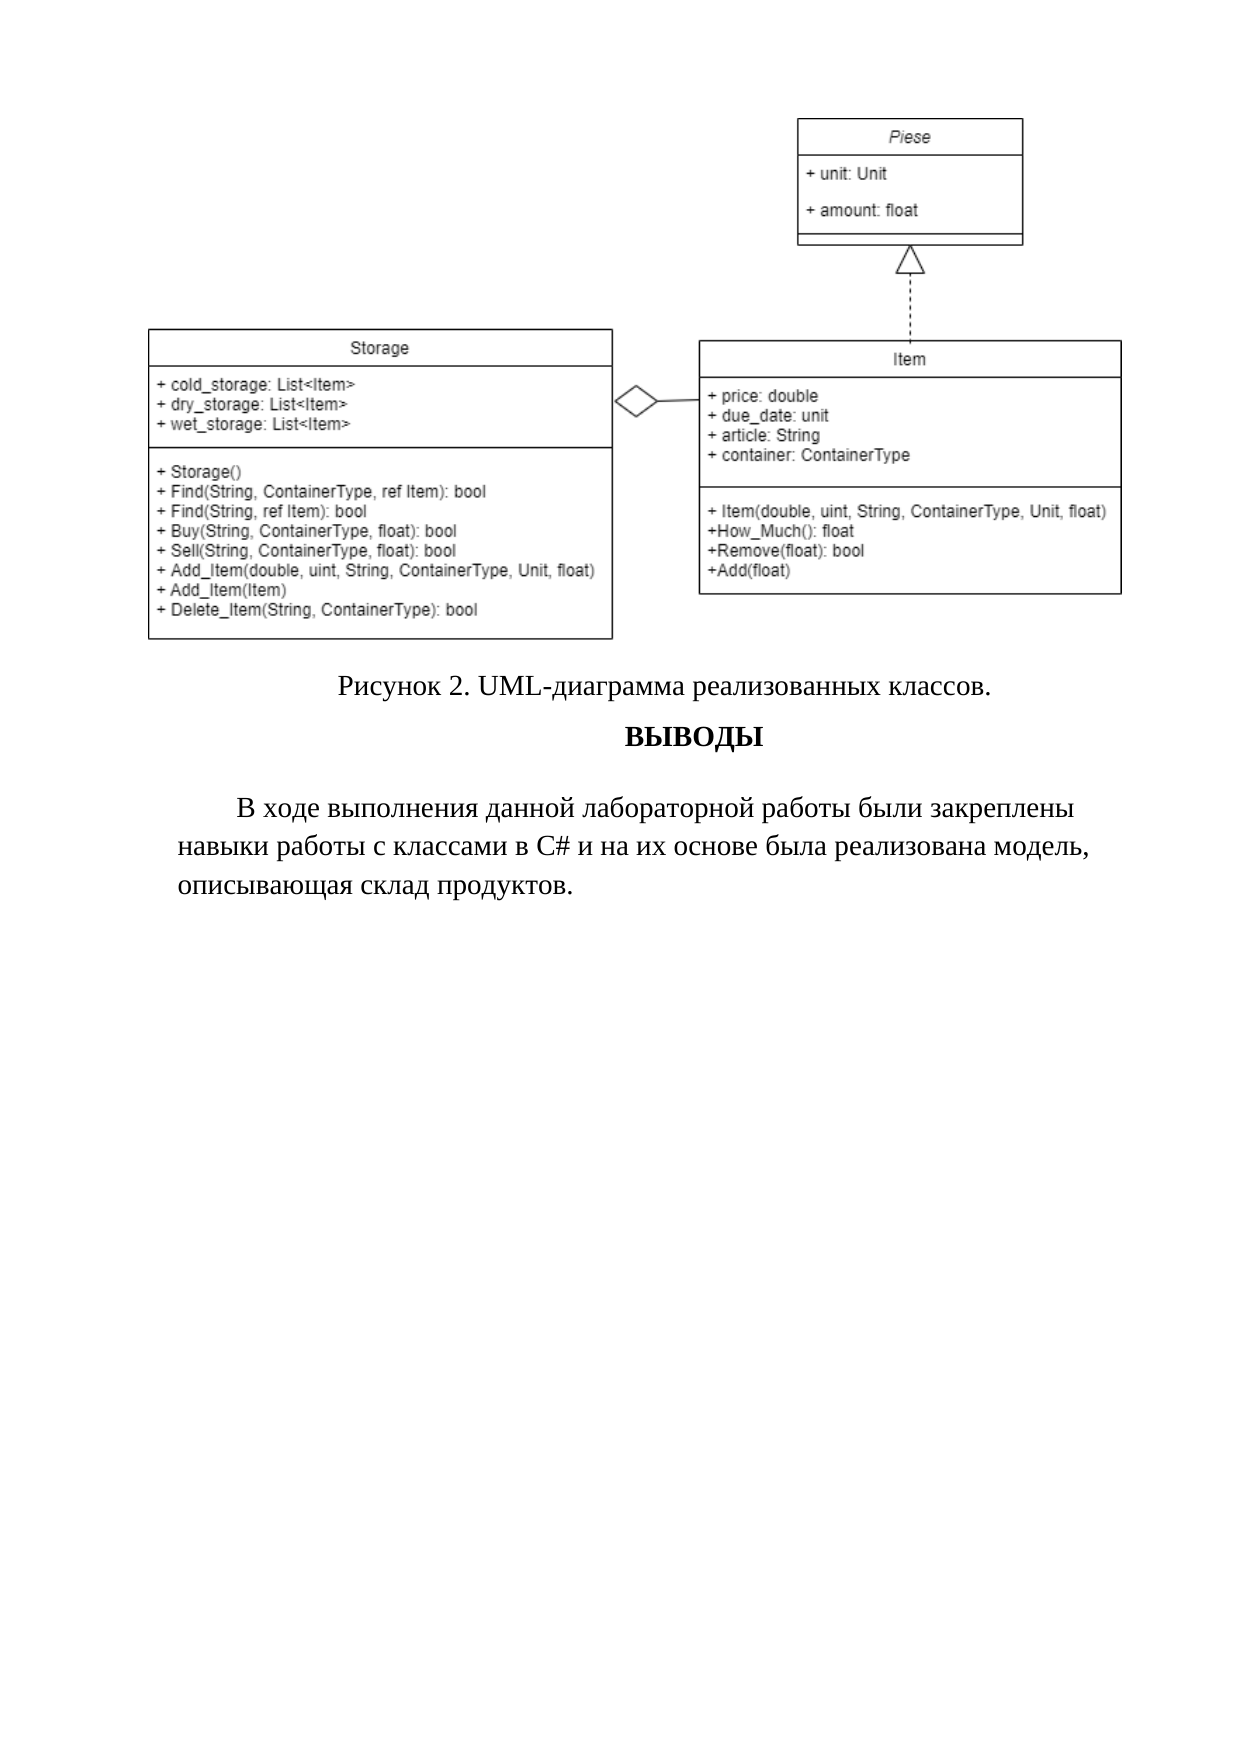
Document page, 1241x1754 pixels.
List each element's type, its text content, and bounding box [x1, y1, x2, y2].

text В ходе выполнения данной лабораторной работы были закреплены навыки работы с классами в C# и на их основе была реализована модель, описывающая склад продуктов. [177, 790, 1152, 900]
picture [148, 118, 1122, 644]
subtitle Выводы [177, 719, 1152, 752]
